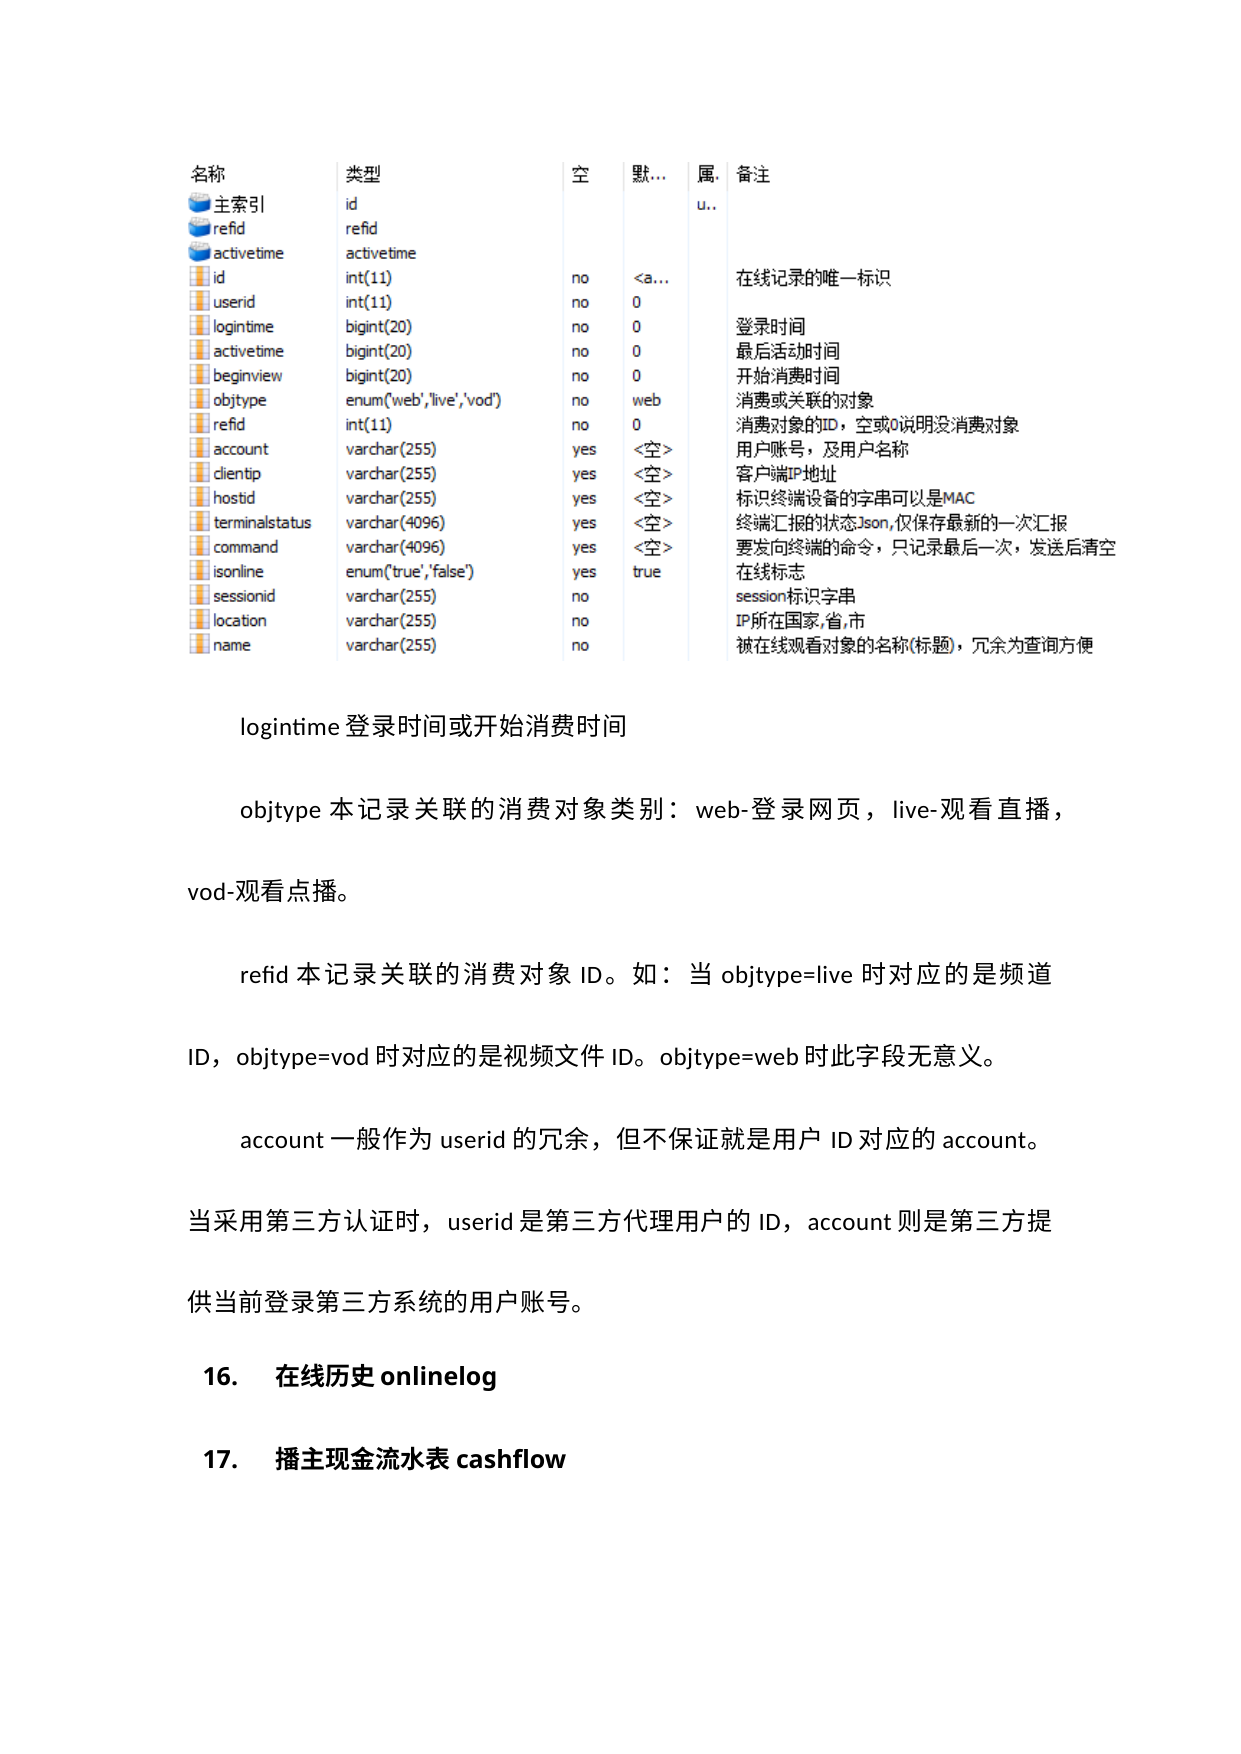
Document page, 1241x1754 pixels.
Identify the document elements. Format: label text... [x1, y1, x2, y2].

text objtype本记录关联的消费对象类别：web-登录网页，live-观看直播，vod-观看点播。 [187, 775, 1053, 922]
picture [187, 162, 1127, 661]
text 播主现金流水表 cashflow [202, 1425, 1053, 1490]
text logintime登录时间或开始消费时间 [187, 692, 1053, 757]
text 在线历史onlinelog [202, 1342, 1053, 1407]
text account一般作为userid的冗余，但不保证就是用户ID对应的account。当采用第三方认证时，userid是第三方代理用户的ID，account则是第三方提供当前登录第三方系统的用户账号。 [187, 1105, 1053, 1333]
text refid本记录关联的消费对象ID。如：当objtype=live时对应的是频道ID，objtype=vod时对应的是视频文件ID。objtype=web时此字段无意义。 [187, 940, 1053, 1087]
